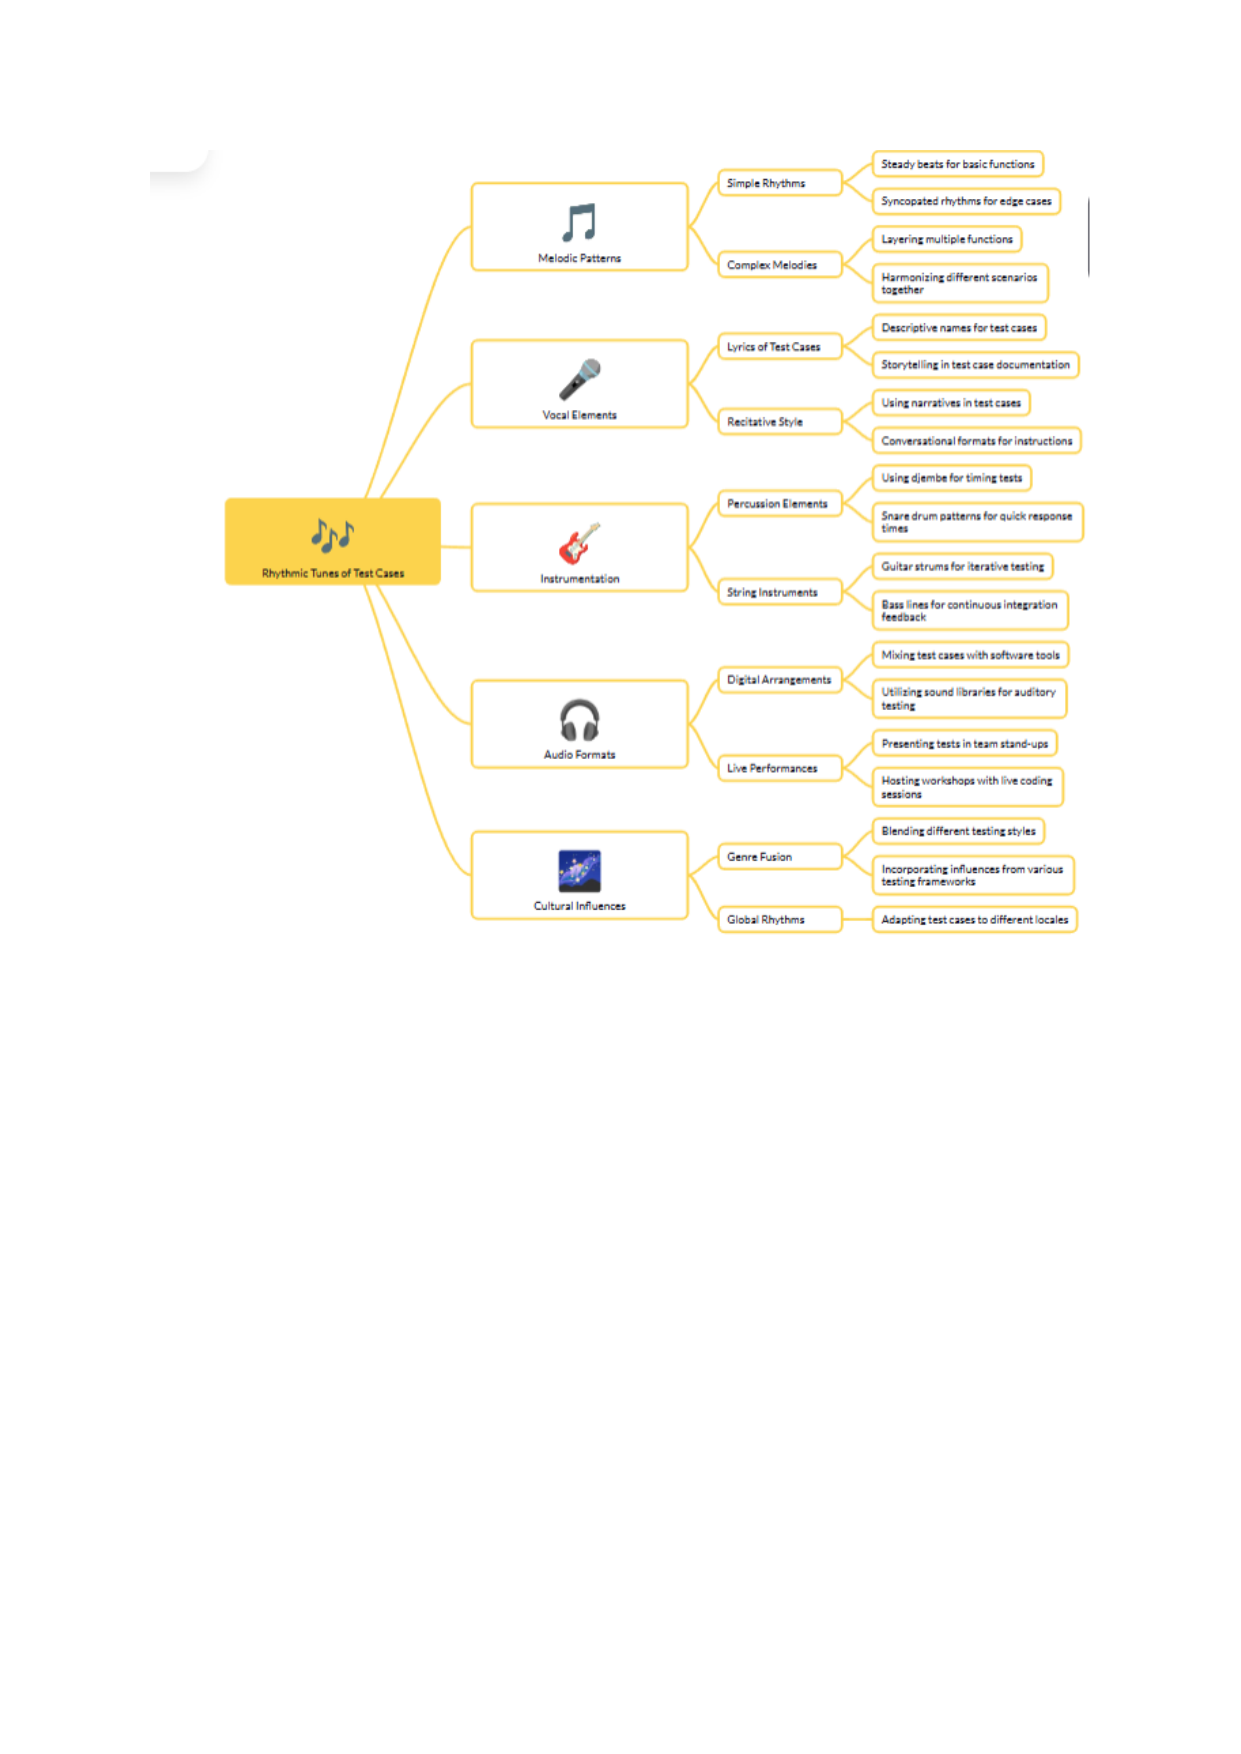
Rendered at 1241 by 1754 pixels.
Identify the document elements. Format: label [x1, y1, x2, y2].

picture [150, 150, 1090, 985]
